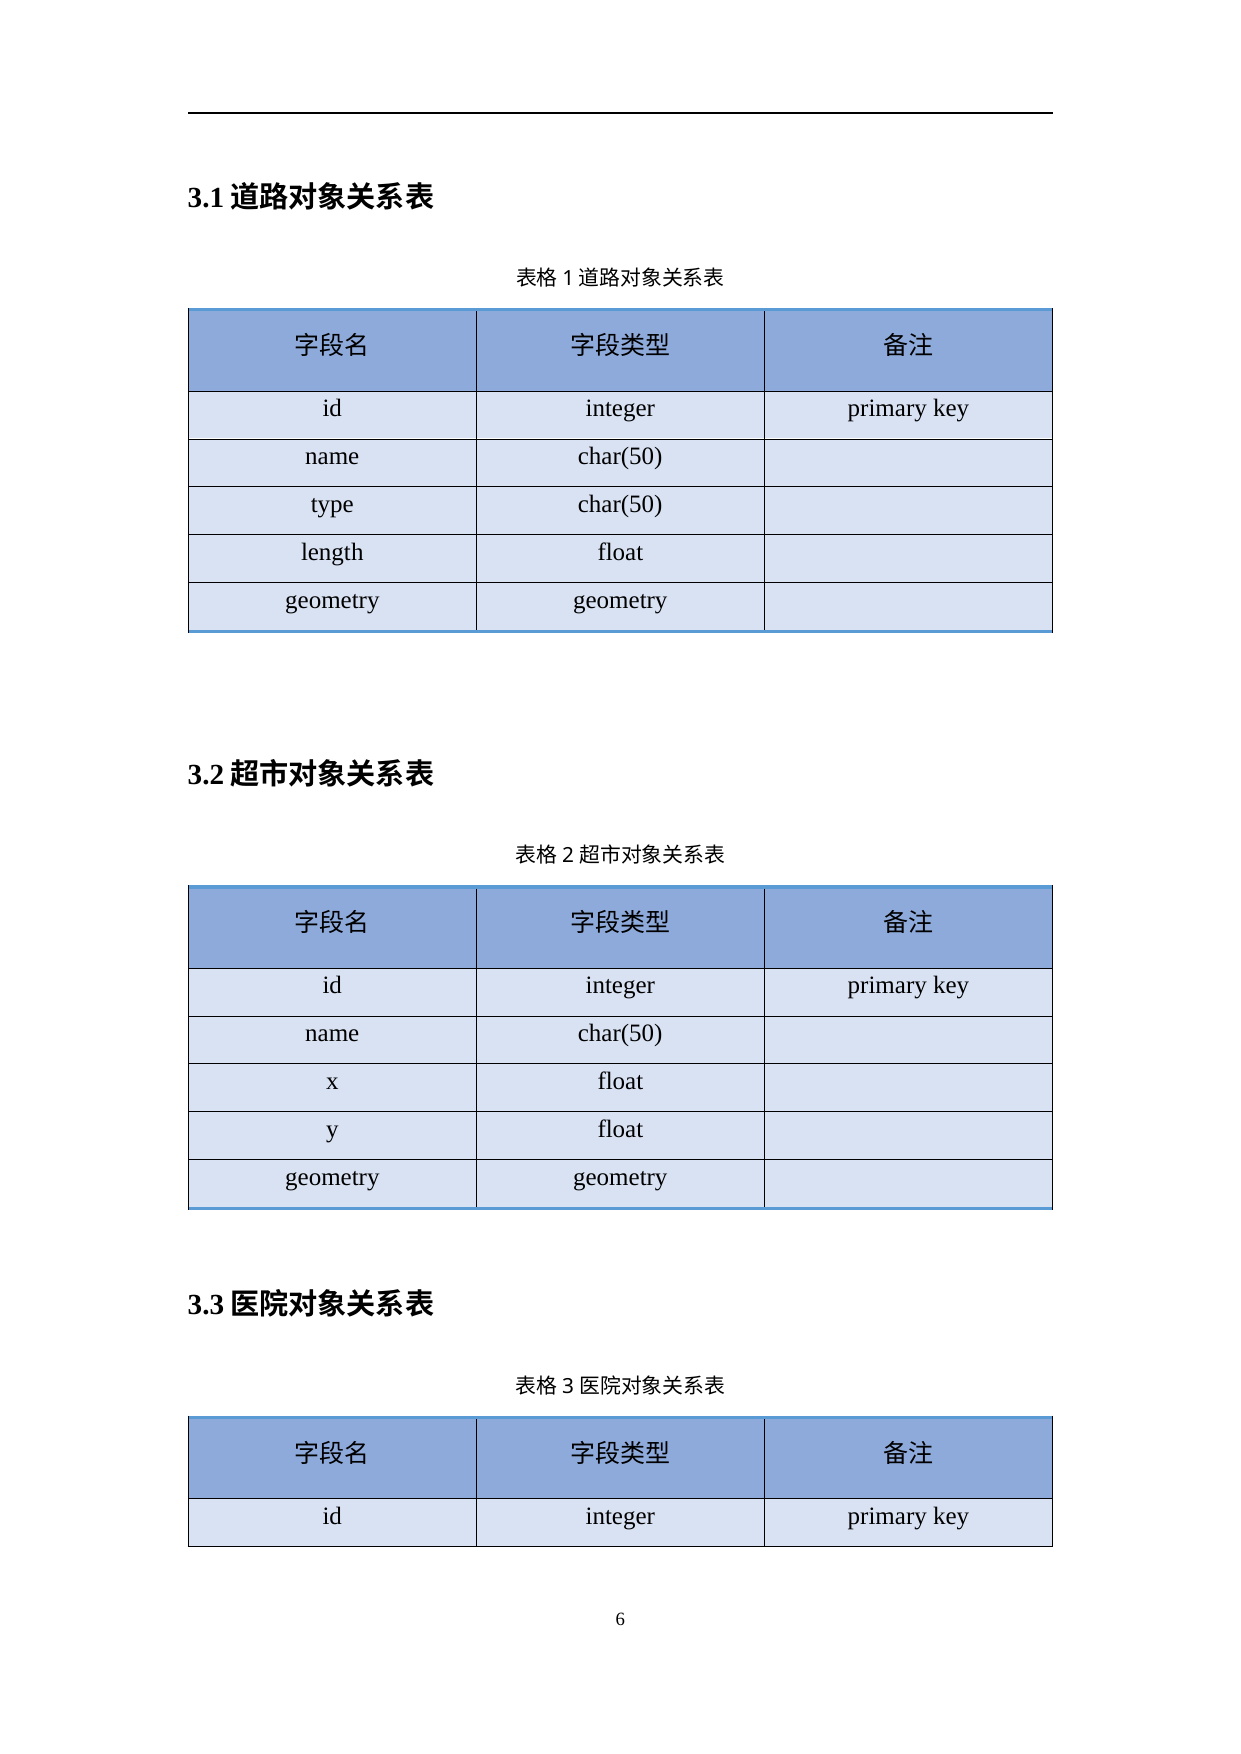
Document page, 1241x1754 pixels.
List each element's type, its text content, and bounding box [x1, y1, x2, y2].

table_header 备注 [765, 311, 1052, 391]
table_cell [765, 440, 1052, 486]
table_cell char(50) [477, 487, 764, 534]
table_header 字段名 [189, 1419, 476, 1498]
table_header 字段类型 [477, 1419, 764, 1498]
table_cell type [189, 487, 476, 534]
subtitle 3.3医院对象关系表 [187, 1269, 1053, 1334]
table_cell [765, 535, 1052, 582]
table_cell [765, 583, 1052, 630]
table_cell primary key [765, 1499, 1052, 1546]
table_cell name [189, 440, 476, 486]
table_cell primary key [765, 969, 1052, 1016]
table_cell id [189, 392, 476, 438]
table_cell geometry [189, 583, 476, 630]
table_header 字段名 [189, 889, 476, 968]
table_cell y [189, 1112, 476, 1159]
text 表格 2 超市对象关系表 [187, 838, 1053, 870]
table_cell id [189, 1499, 476, 1546]
subtitle 3.1道路对象关系表 [187, 162, 1053, 227]
table_cell x [189, 1064, 476, 1111]
table_cell integer [477, 969, 764, 1016]
table_cell char(50) [477, 440, 764, 486]
table_header 字段类型 [477, 311, 764, 391]
table_cell length [189, 535, 476, 582]
table_cell float [477, 535, 764, 582]
table_header 备注 [765, 889, 1052, 968]
table_cell integer [477, 1499, 764, 1546]
text 表格 1 道路对象关系表 [187, 261, 1053, 293]
table_cell geometry [477, 1160, 764, 1207]
table_cell [765, 1017, 1052, 1063]
table_cell float [477, 1112, 764, 1159]
table_cell float [477, 1064, 764, 1111]
table_header 字段名 [189, 311, 476, 391]
table_cell geometry [189, 1160, 476, 1207]
table_cell name [189, 1017, 476, 1063]
table_cell [765, 1064, 1052, 1111]
table_cell primary key [765, 392, 1052, 438]
table_cell integer [477, 392, 764, 438]
table_cell char(50) [477, 1017, 764, 1063]
subtitle 3.2超市对象关系表 [187, 739, 1053, 804]
table_cell [765, 1112, 1052, 1159]
table_cell [765, 487, 1052, 534]
table_header 字段类型 [477, 889, 764, 968]
text 表格 3 医院对象关系表 [187, 1368, 1053, 1400]
table_cell geometry [477, 583, 764, 630]
table_header 备注 [765, 1419, 1052, 1498]
table_cell id [189, 969, 476, 1016]
table_cell [765, 1160, 1052, 1207]
